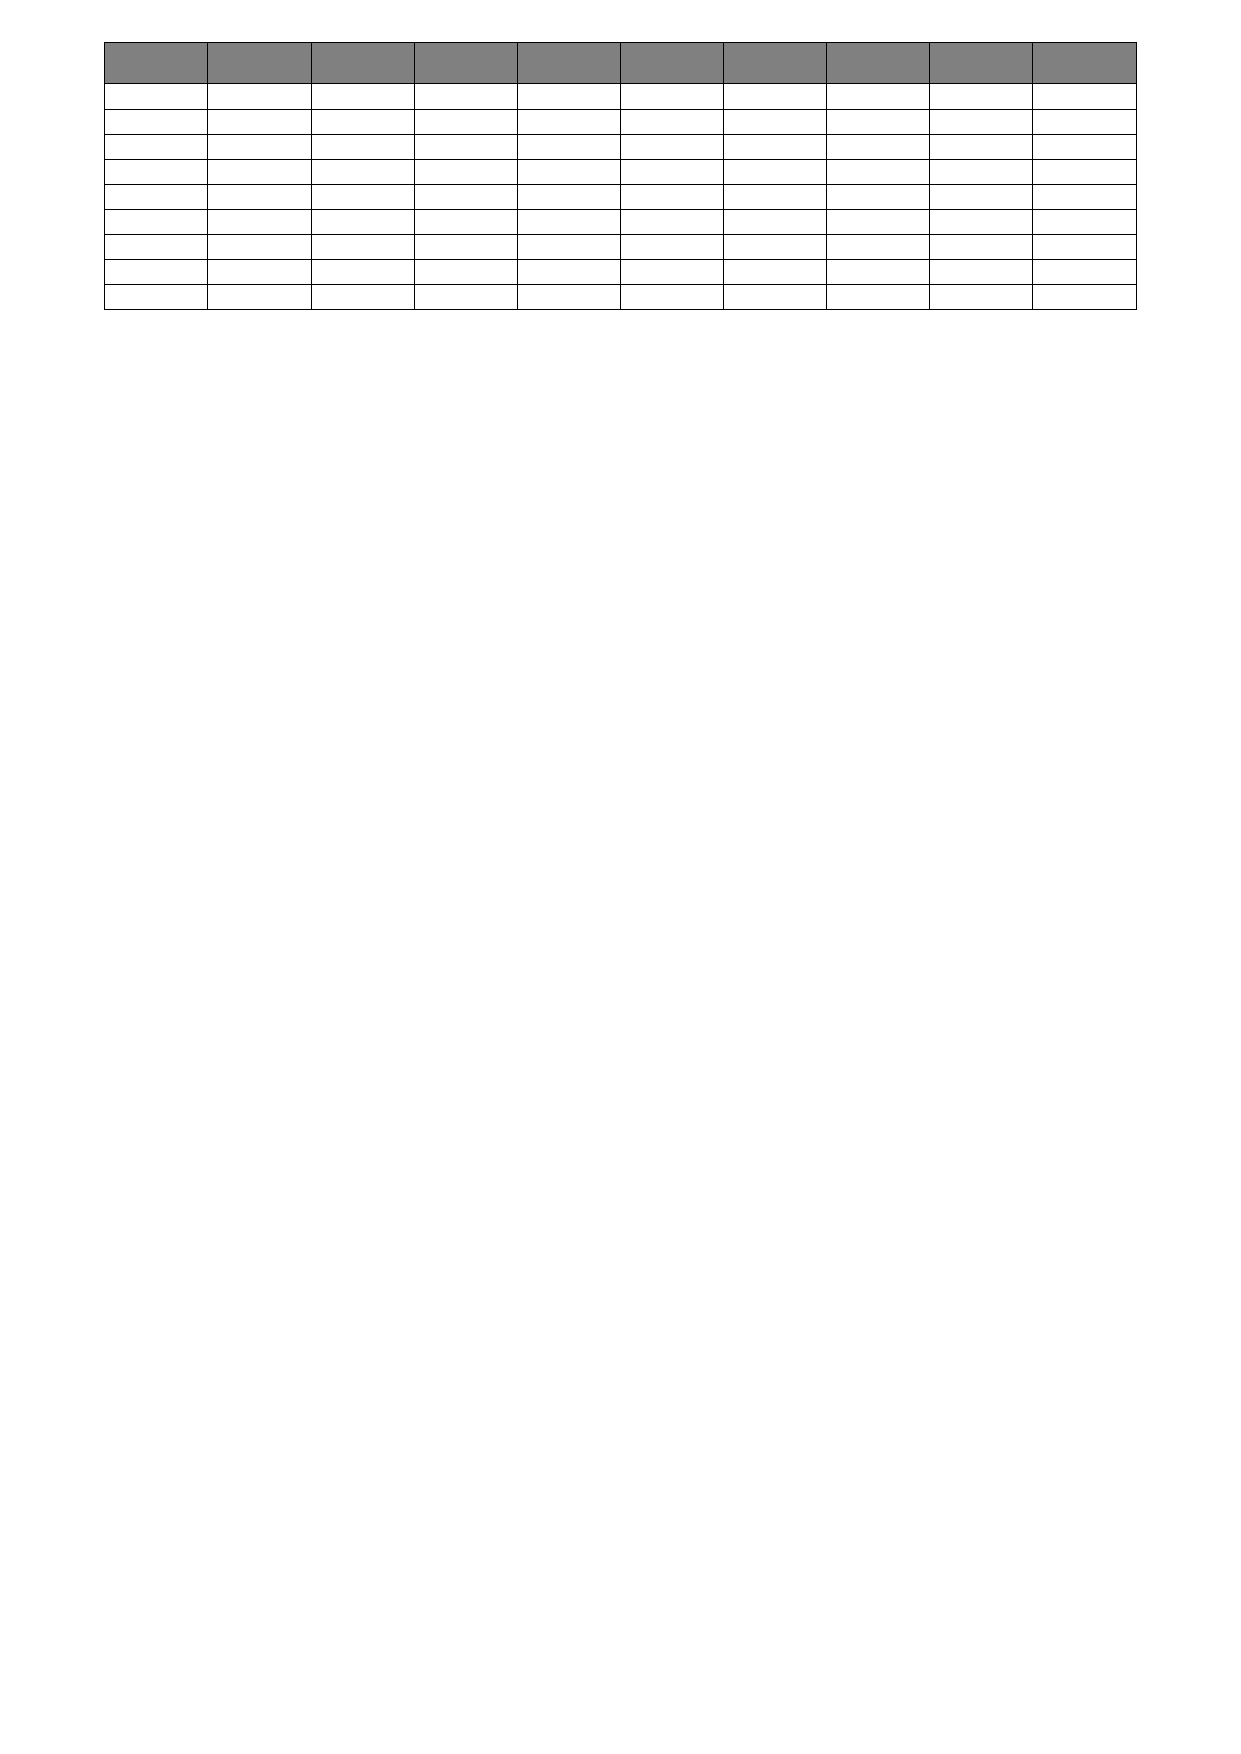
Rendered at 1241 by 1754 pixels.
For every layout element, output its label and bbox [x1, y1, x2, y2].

table_cell [518, 260, 620, 284]
table_cell [724, 84, 826, 108]
table_cell [312, 260, 414, 284]
table_cell [208, 185, 311, 209]
table_cell [827, 135, 929, 159]
table_cell [930, 135, 1032, 159]
table_cell [827, 185, 929, 209]
table_cell [415, 260, 517, 284]
table_cell [415, 160, 517, 184]
table_header [415, 43, 517, 83]
table_cell [621, 260, 723, 284]
table_cell [930, 110, 1032, 133]
table_cell [312, 84, 414, 108]
table_cell [621, 235, 723, 259]
table_cell [724, 135, 826, 159]
table_cell [827, 84, 929, 108]
table_cell [724, 285, 826, 309]
table_cell [827, 210, 929, 234]
table_cell [105, 210, 207, 234]
table_cell [1033, 160, 1136, 184]
table_cell [208, 285, 311, 309]
table_cell [518, 210, 620, 234]
table_cell [208, 135, 311, 159]
table_cell [1033, 135, 1136, 159]
table_cell [621, 210, 723, 234]
table_cell [415, 110, 517, 133]
table_cell [208, 210, 311, 234]
table_cell [1033, 235, 1136, 259]
table_cell [930, 185, 1032, 209]
table_header [827, 43, 929, 83]
table_cell [105, 110, 207, 133]
table_cell [827, 285, 929, 309]
table_cell [208, 110, 311, 133]
table_cell [105, 260, 207, 284]
table_header [208, 43, 311, 83]
table_cell [415, 135, 517, 159]
table_cell [621, 160, 723, 184]
table_cell [105, 285, 207, 309]
table_cell [415, 235, 517, 259]
table_header [621, 43, 723, 83]
table_cell [1033, 210, 1136, 234]
table_header [518, 43, 620, 83]
table_cell [312, 210, 414, 234]
table_cell [518, 185, 620, 209]
table_cell [518, 235, 620, 259]
table_cell [518, 160, 620, 184]
table_cell [1033, 285, 1136, 309]
table_cell [105, 235, 207, 259]
table_cell [415, 185, 517, 209]
table_cell [518, 110, 620, 133]
table_cell [518, 285, 620, 309]
table_cell [827, 160, 929, 184]
table_cell [930, 235, 1032, 259]
table_cell [208, 160, 311, 184]
table_cell [930, 160, 1032, 184]
table_cell [724, 160, 826, 184]
table_cell [415, 210, 517, 234]
table_header [312, 43, 414, 83]
table_cell [827, 110, 929, 133]
table_cell [930, 285, 1032, 309]
table_header [1033, 43, 1136, 83]
table_cell [312, 110, 414, 133]
table_cell [930, 84, 1032, 108]
table_header [724, 43, 826, 83]
table_cell [208, 260, 311, 284]
table_cell [621, 185, 723, 209]
table_cell [105, 185, 207, 209]
table_cell [930, 260, 1032, 284]
table_cell [208, 235, 311, 259]
table_cell [827, 260, 929, 284]
table_cell [724, 210, 826, 234]
table_cell [415, 285, 517, 309]
table_cell [827, 235, 929, 259]
table_cell [724, 260, 826, 284]
table_cell [1033, 185, 1136, 209]
table_cell [312, 135, 414, 159]
table_cell [1033, 84, 1136, 108]
table_cell [621, 285, 723, 309]
table_cell [621, 110, 723, 133]
table_cell [621, 84, 723, 108]
table_cell [312, 185, 414, 209]
table_cell [208, 84, 311, 108]
table_cell [518, 135, 620, 159]
table_cell [1033, 110, 1136, 133]
table_cell [312, 160, 414, 184]
table_cell [105, 84, 207, 108]
table_cell [724, 185, 826, 209]
table_cell [105, 160, 207, 184]
table_cell [724, 110, 826, 133]
table_cell [312, 235, 414, 259]
table_cell [621, 135, 723, 159]
table_cell [724, 235, 826, 259]
table_cell [1033, 260, 1136, 284]
table_header [105, 43, 207, 83]
table_header [930, 43, 1032, 83]
table_cell [105, 135, 207, 159]
table_cell [518, 84, 620, 108]
table_cell [930, 210, 1032, 234]
table_cell [415, 84, 517, 108]
table_cell [312, 285, 414, 309]
